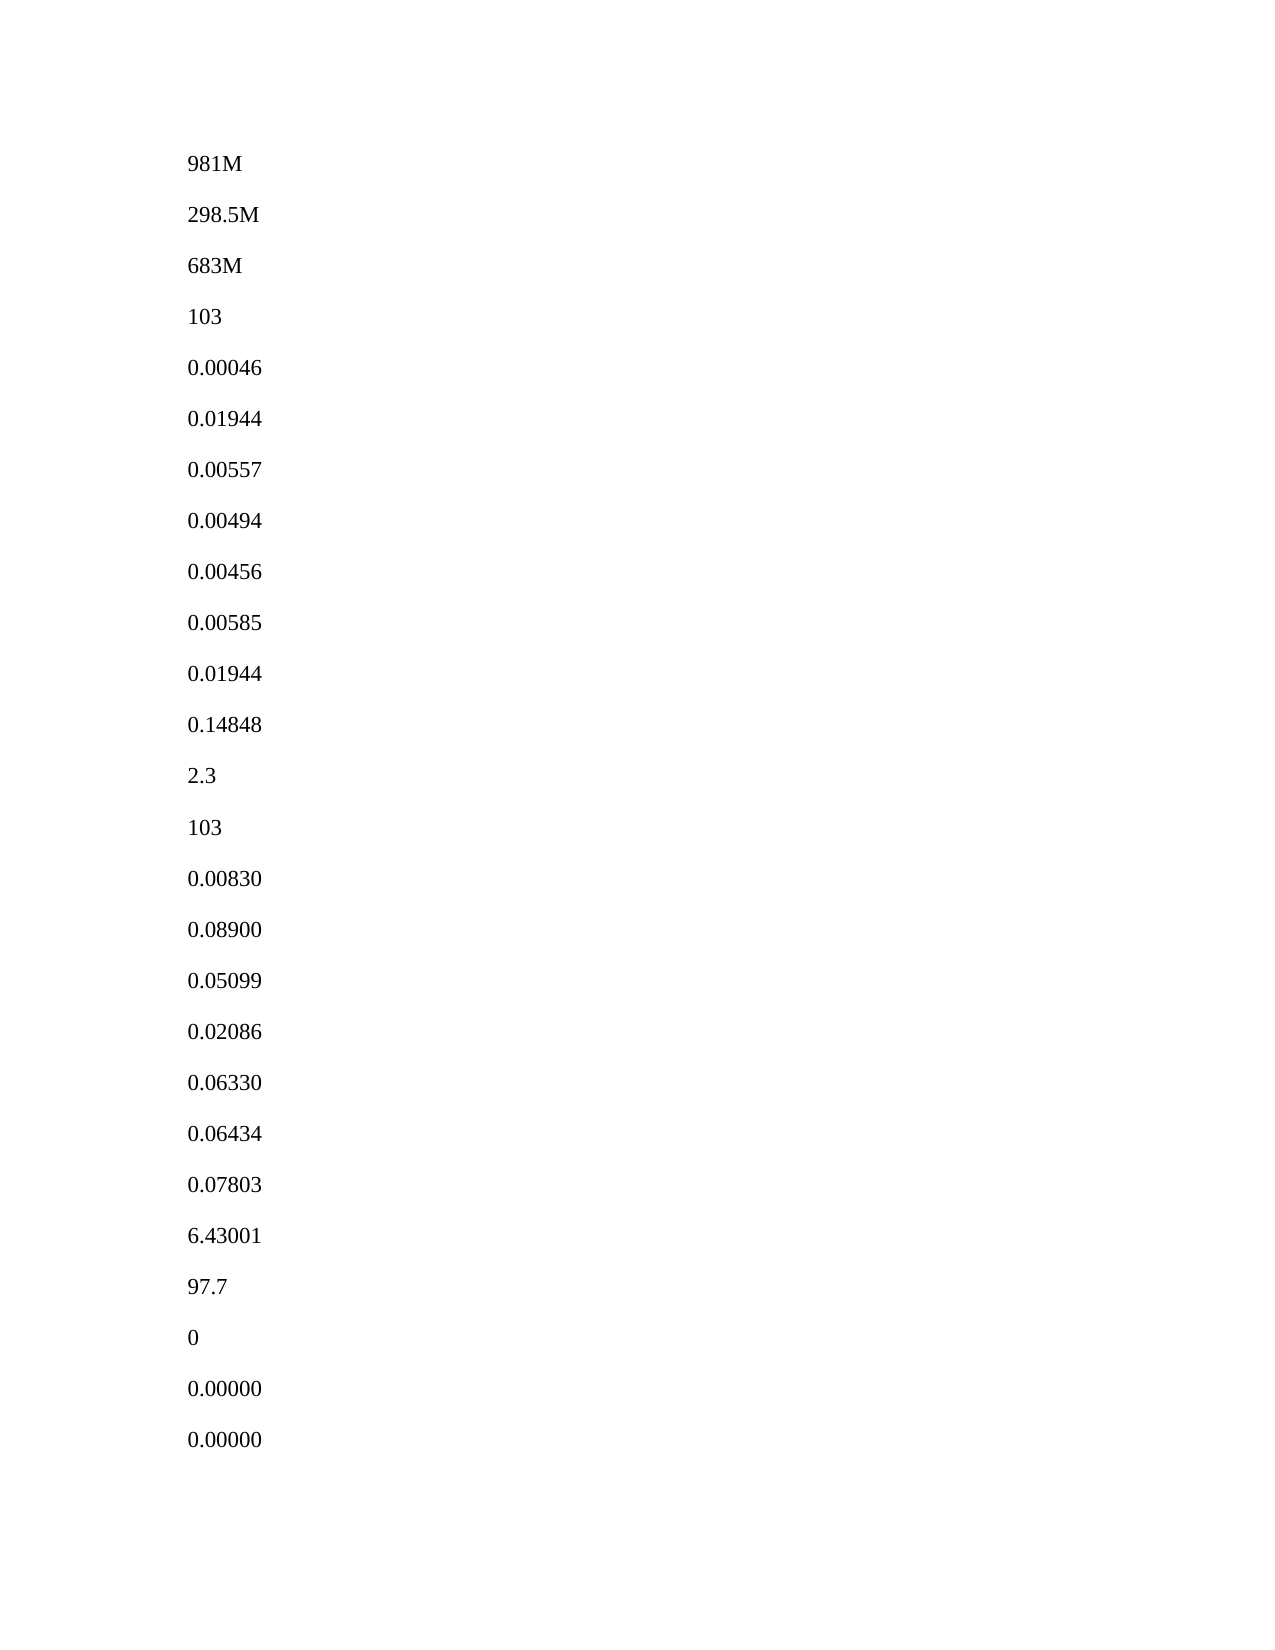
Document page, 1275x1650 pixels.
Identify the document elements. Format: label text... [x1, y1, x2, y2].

table_cell 0.00557 [176, 456, 1076, 507]
table_header 981M [176, 150, 1076, 201]
table_cell 0.01944 [176, 405, 1076, 456]
table_cell 103 [176, 303, 1076, 354]
table_cell 0.06330 [176, 1069, 1076, 1120]
table_cell 103 [176, 814, 1076, 864]
table_cell 97.7 [176, 1273, 1076, 1324]
table_cell 0.00585 [176, 609, 1076, 660]
table_cell 0 [176, 1324, 1076, 1375]
table_cell 0.01944 [176, 660, 1076, 711]
table_cell 0.14848 [176, 711, 1076, 762]
table_cell 0.00456 [176, 558, 1076, 609]
table_cell 0.00000 [176, 1426, 1076, 1477]
table_cell 0.00000 [176, 1375, 1076, 1426]
table_cell 0.05099 [176, 967, 1076, 1018]
table_cell 0.07803 [176, 1171, 1076, 1222]
table_cell 6.43001 [176, 1222, 1076, 1273]
table_cell 298.5M [176, 201, 1076, 252]
table_cell 0.00830 [176, 865, 1076, 916]
table_cell 683M [176, 252, 1076, 303]
table_cell 2.3 [176, 763, 1076, 813]
table_cell 0.00046 [176, 354, 1076, 405]
table_cell 0.08900 [176, 916, 1076, 967]
table_cell 0.00494 [176, 507, 1076, 558]
table_cell 0.06434 [176, 1120, 1076, 1171]
table_cell 0.02086 [176, 1018, 1076, 1069]
